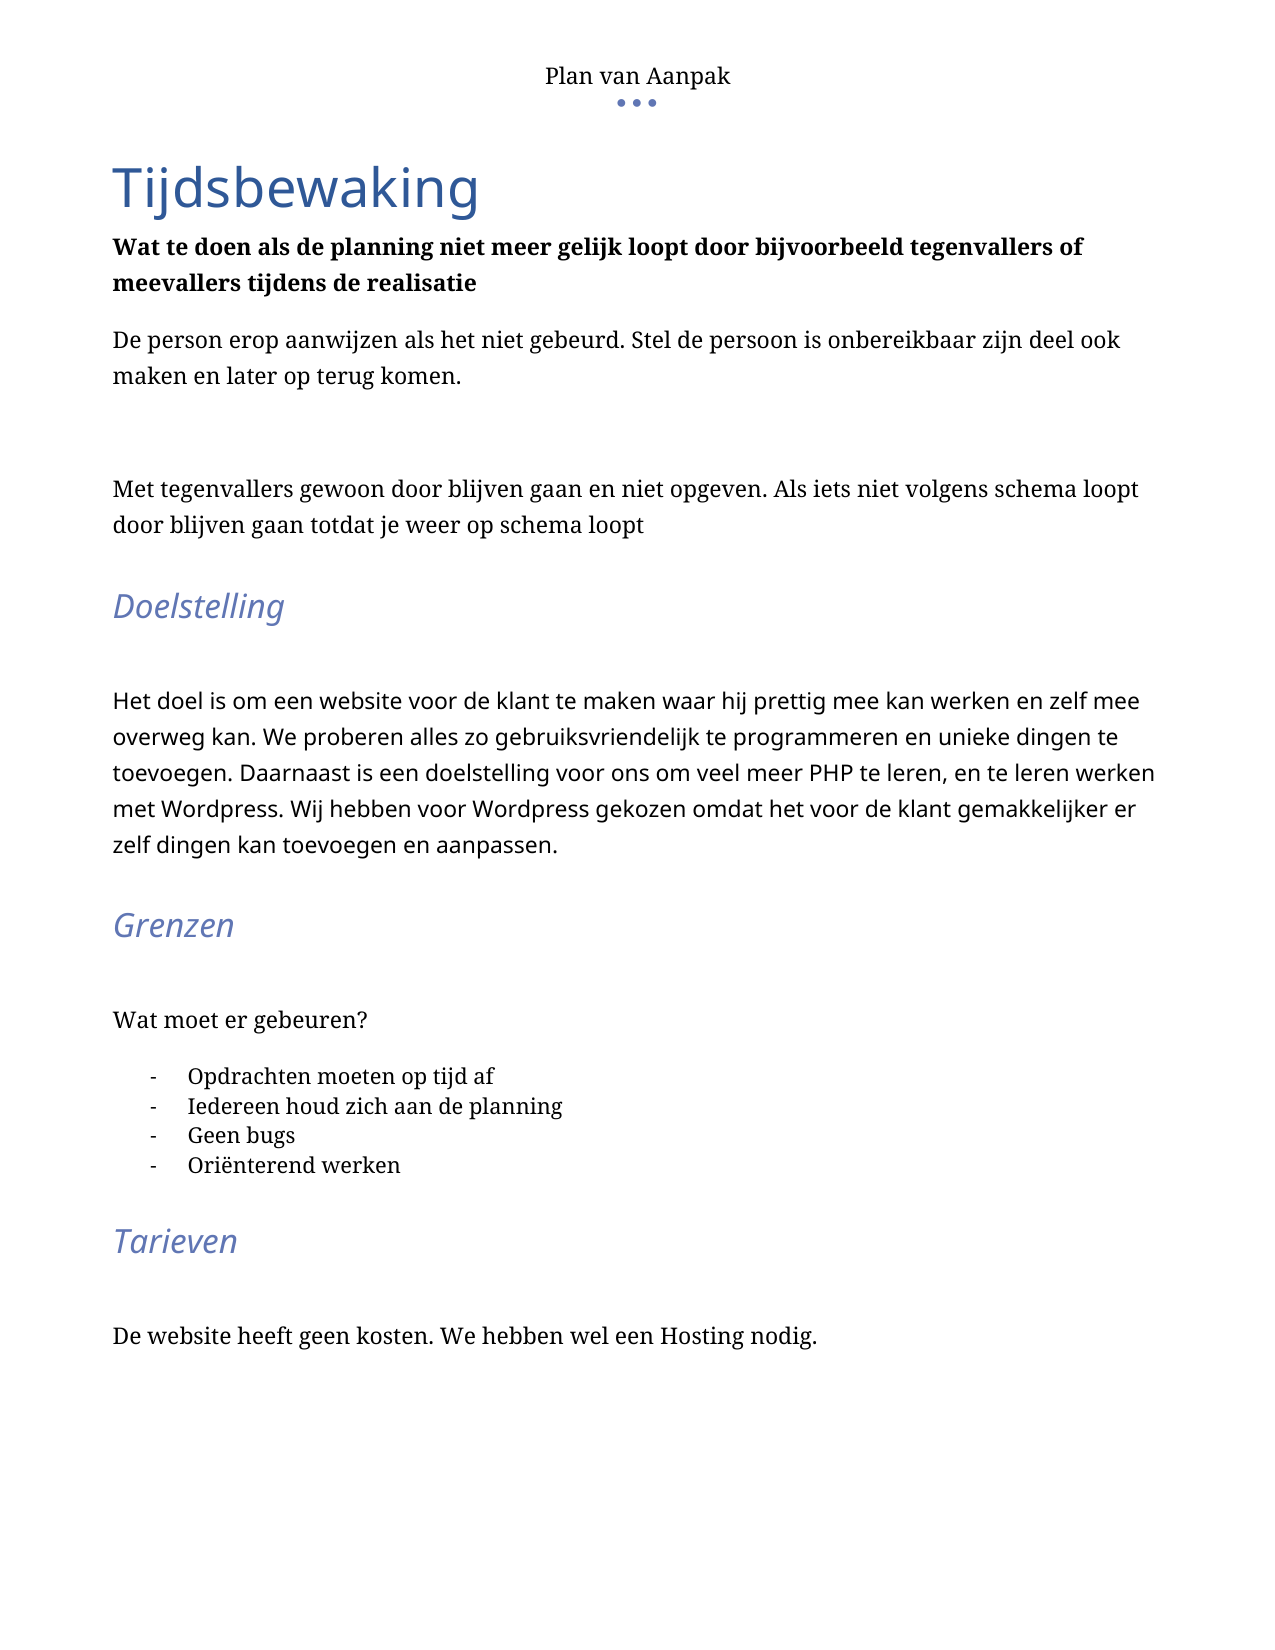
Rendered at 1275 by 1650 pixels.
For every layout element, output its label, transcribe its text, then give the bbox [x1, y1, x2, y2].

text Tijdsbewaking [112, 150, 1162, 224]
text De person erop aanwijzen als het niet gebeurd. Stel de persoon is onbereikbaar zijn deel ook maken en later op terug komen. [112, 324, 1162, 391]
list Oriënterend werken [150, 1150, 1162, 1180]
subtitle Tarieven [112, 1218, 1162, 1263]
list Iedereen houd zich aan de planning [150, 1091, 1162, 1121]
text De website heeft geen kosten. We hebben wel een Hosting nodig. [112, 1320, 1162, 1351]
list Geen bugs [150, 1121, 1162, 1150]
text Het doel is om een website voor de klant te maken waar hij prettig mee kan werken en zelf mee overweg kan. We proberen alles zo gebruiksvriendelijk te programmeren en unieke dingen te toevoegen. Daarnaast is een doelstelling voor ons om veel meer PHP te leren, en te leren werken met Wordpress. Wij hebben voor Wordpress gekozen omdat het voor de klant gemakkelijker er zelf dingen kan toevoegen en aanpassen. [112, 685, 1162, 860]
text Met tegenvallers gewoon door blijven gaan en niet opgeven. Als iets niet volgens schema loopt door blijven gaan totdat je weer op schema loopt [112, 473, 1162, 540]
subtitle Doelstelling [112, 583, 1162, 628]
text Wat moet er gebeuren? [112, 1004, 1162, 1035]
list Opdrachten moeten op tijd af [150, 1061, 1162, 1091]
text Wat te doen als de planning niet meer gelijk loopt door bijvoorbeeld tegenvallers of meevallers tijdens de realisatie [112, 231, 1162, 298]
subtitle Grenzen [112, 902, 1162, 947]
